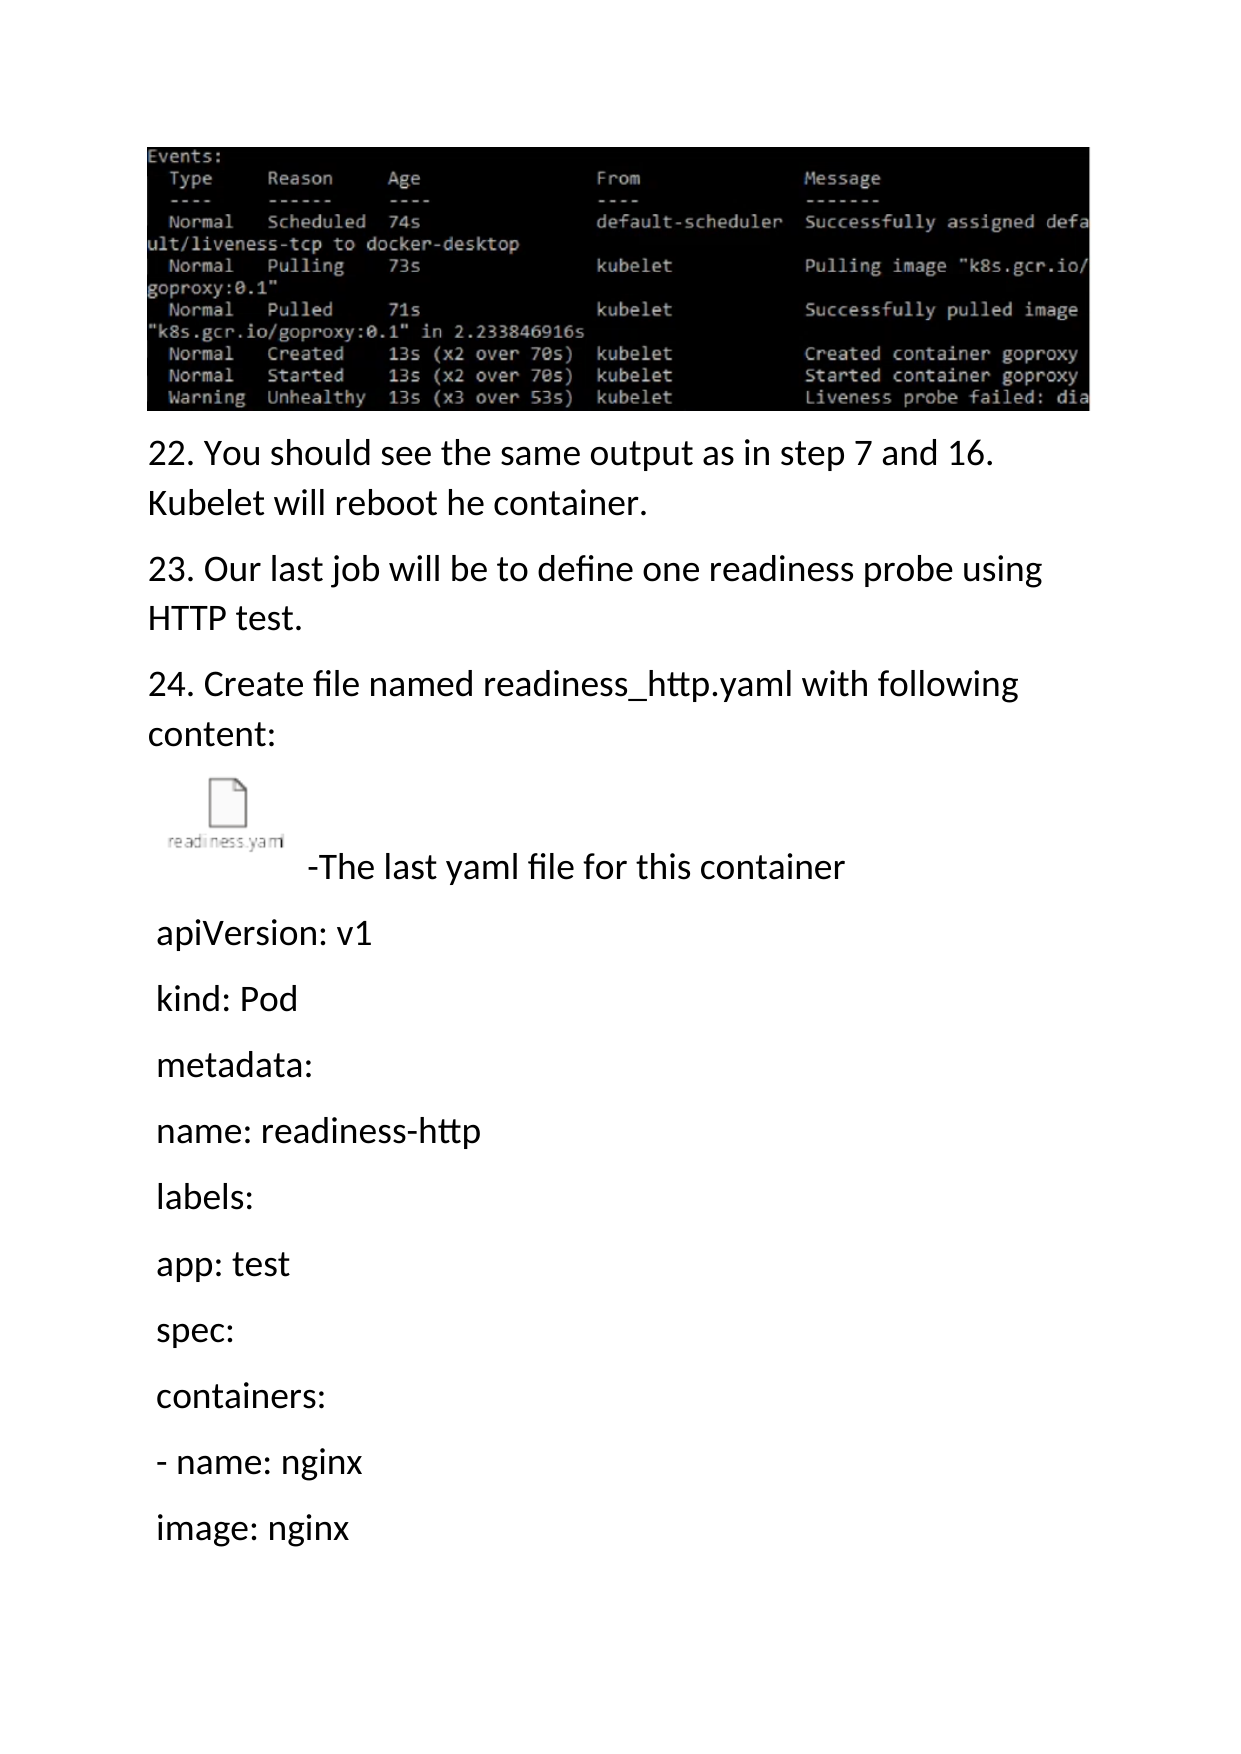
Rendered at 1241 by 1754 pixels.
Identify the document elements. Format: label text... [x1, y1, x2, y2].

text 24. Create file named readiness_http.yaml with following content: [148, 660, 1093, 756]
text 23. Our last job will be to define one readiness probe using HTTP test. [148, 545, 1093, 640]
text apiVersion: v1 [148, 909, 1093, 954]
text labels: [148, 1173, 1093, 1219]
text name: readiness-http [148, 1107, 1093, 1153]
text -The last yaml file for this container [148, 776, 1093, 888]
text image: nginx [148, 1504, 1093, 1550]
text spec: [148, 1306, 1093, 1351]
text containers: [148, 1372, 1093, 1418]
text kind: Pod [148, 975, 1093, 1021]
text - name: nginx [148, 1438, 1093, 1484]
picture [147, 147, 1093, 411]
text app: test [148, 1239, 1093, 1285]
text metadata: [148, 1041, 1093, 1087]
text 22. You should see the same output as in step 7 and 16. Kubelet will reboot he container. [148, 429, 1093, 524]
